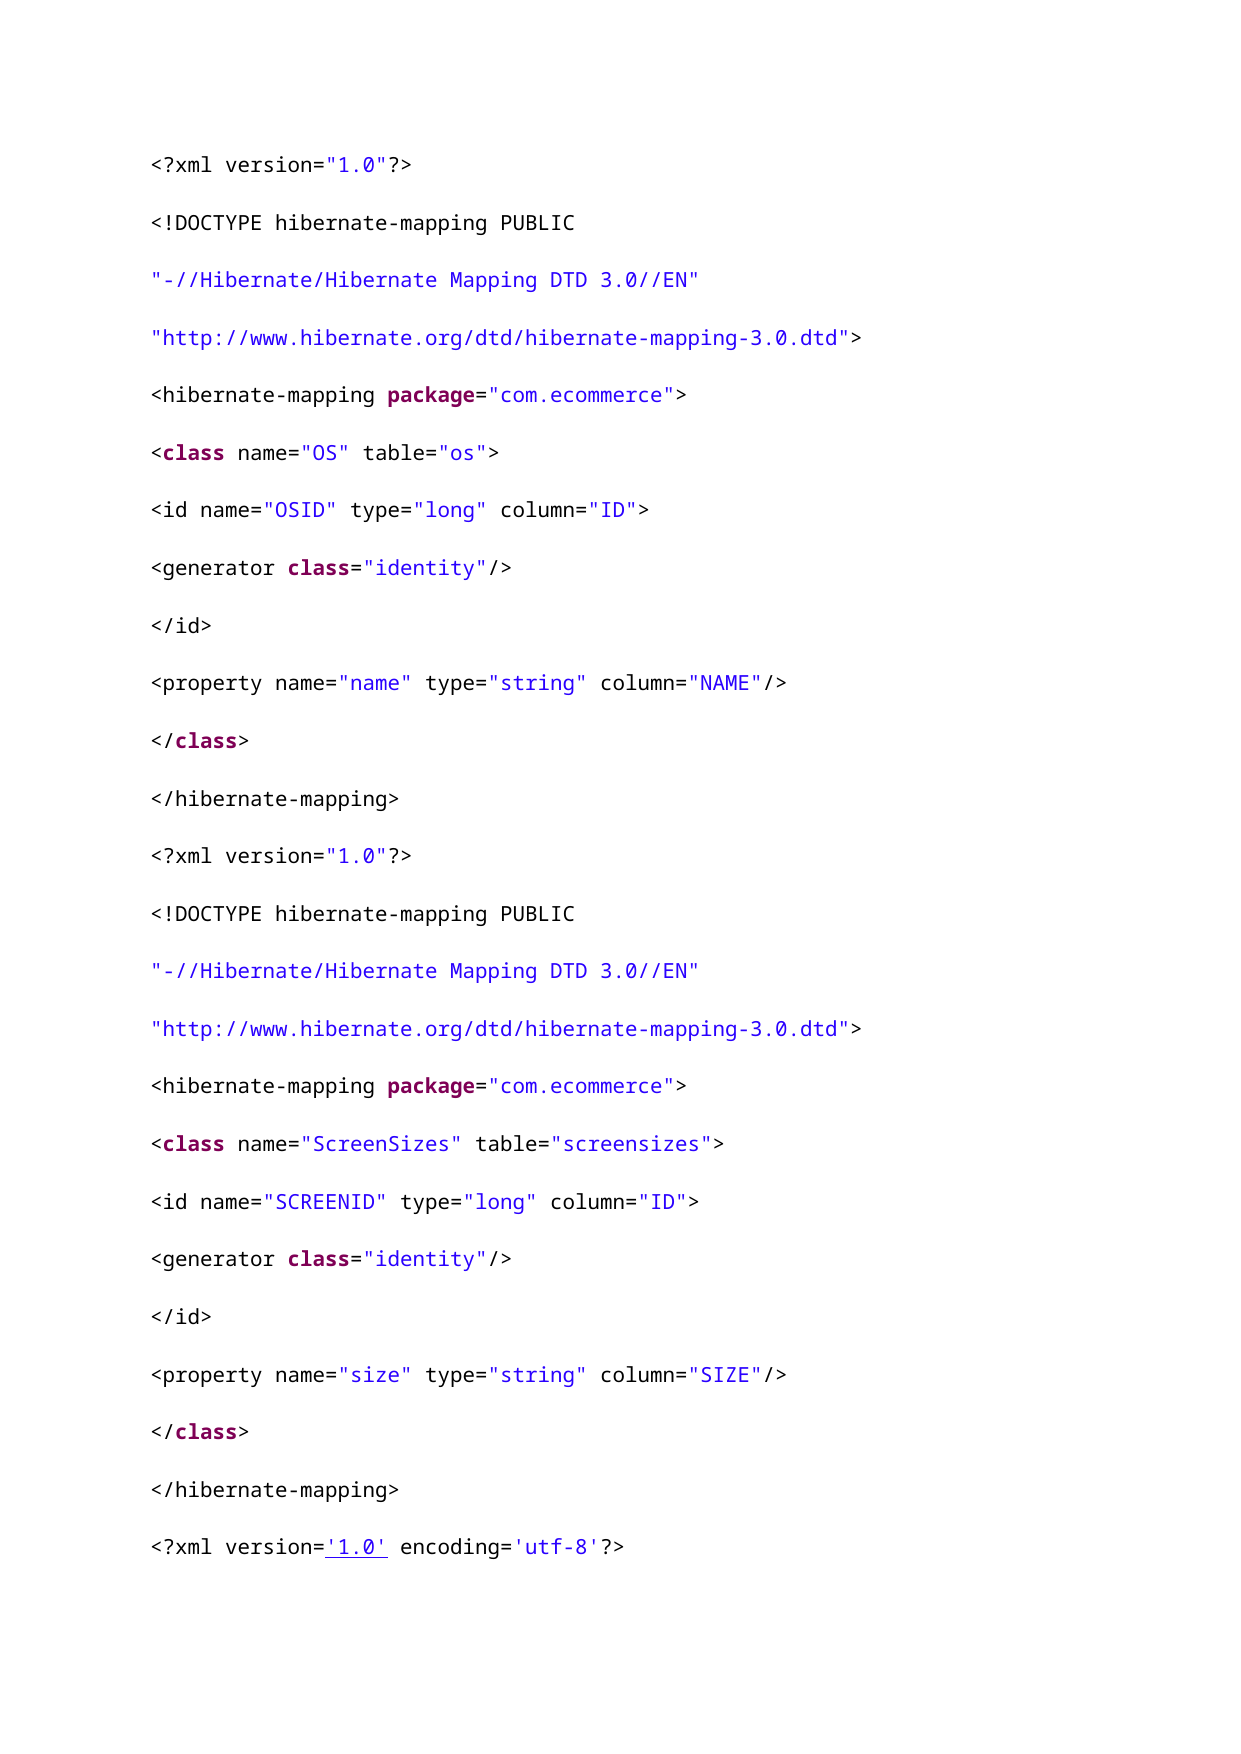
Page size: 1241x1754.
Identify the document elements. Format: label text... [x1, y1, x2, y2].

text <generator class="identity"/> [150, 1244, 1090, 1273]
text "-//Hibernate/Hibernate Mapping DTD 3.0//EN" [150, 956, 1090, 985]
text <!DOCTYPE hibernate-mapping PUBLIC [150, 208, 1090, 236]
text <property name="size" type="string" column="SIZE"/> [150, 1360, 1090, 1388]
text <property name="name" type="string" column="NAME"/> [150, 668, 1090, 697]
text <?xml version='1.0' encoding='utf-8'?> [150, 1532, 1090, 1561]
text <?xml version="1.0"?> [150, 841, 1090, 870]
text </hibernate-mapping> [150, 1475, 1090, 1503]
text <!DOCTYPE hibernate-mapping PUBLIC [150, 899, 1090, 927]
text "http://www.hibernate.org/dtd/hibernate-mapping-3.0.dtd"> [150, 323, 1090, 351]
text <hibernate-mapping package="com.ecommerce"> [150, 1072, 1090, 1100]
text </id> [150, 611, 1090, 639]
text <class name="ScreenSizes" table="screensizes"> [150, 1129, 1090, 1158]
text <?xml version="1.0"?> [150, 150, 1090, 178]
text <class name="OS" table="os"> [150, 438, 1090, 466]
text <generator class="identity"/> [150, 553, 1090, 582]
text </class> [150, 1417, 1090, 1446]
text </hibernate-mapping> [150, 784, 1090, 812]
text <id name="SCREENID" type="long" column="ID"> [150, 1187, 1090, 1215]
text </id> [150, 1302, 1090, 1331]
text "http://www.hibernate.org/dtd/hibernate-mapping-3.0.dtd"> [150, 1014, 1090, 1042]
text </class> [150, 726, 1090, 754]
text <hibernate-mapping package="com.ecommerce"> [150, 380, 1090, 409]
text <id name="OSID" type="long" column="ID"> [150, 496, 1090, 524]
text "-//Hibernate/Hibernate Mapping DTD 3.0//EN" [150, 265, 1090, 294]
